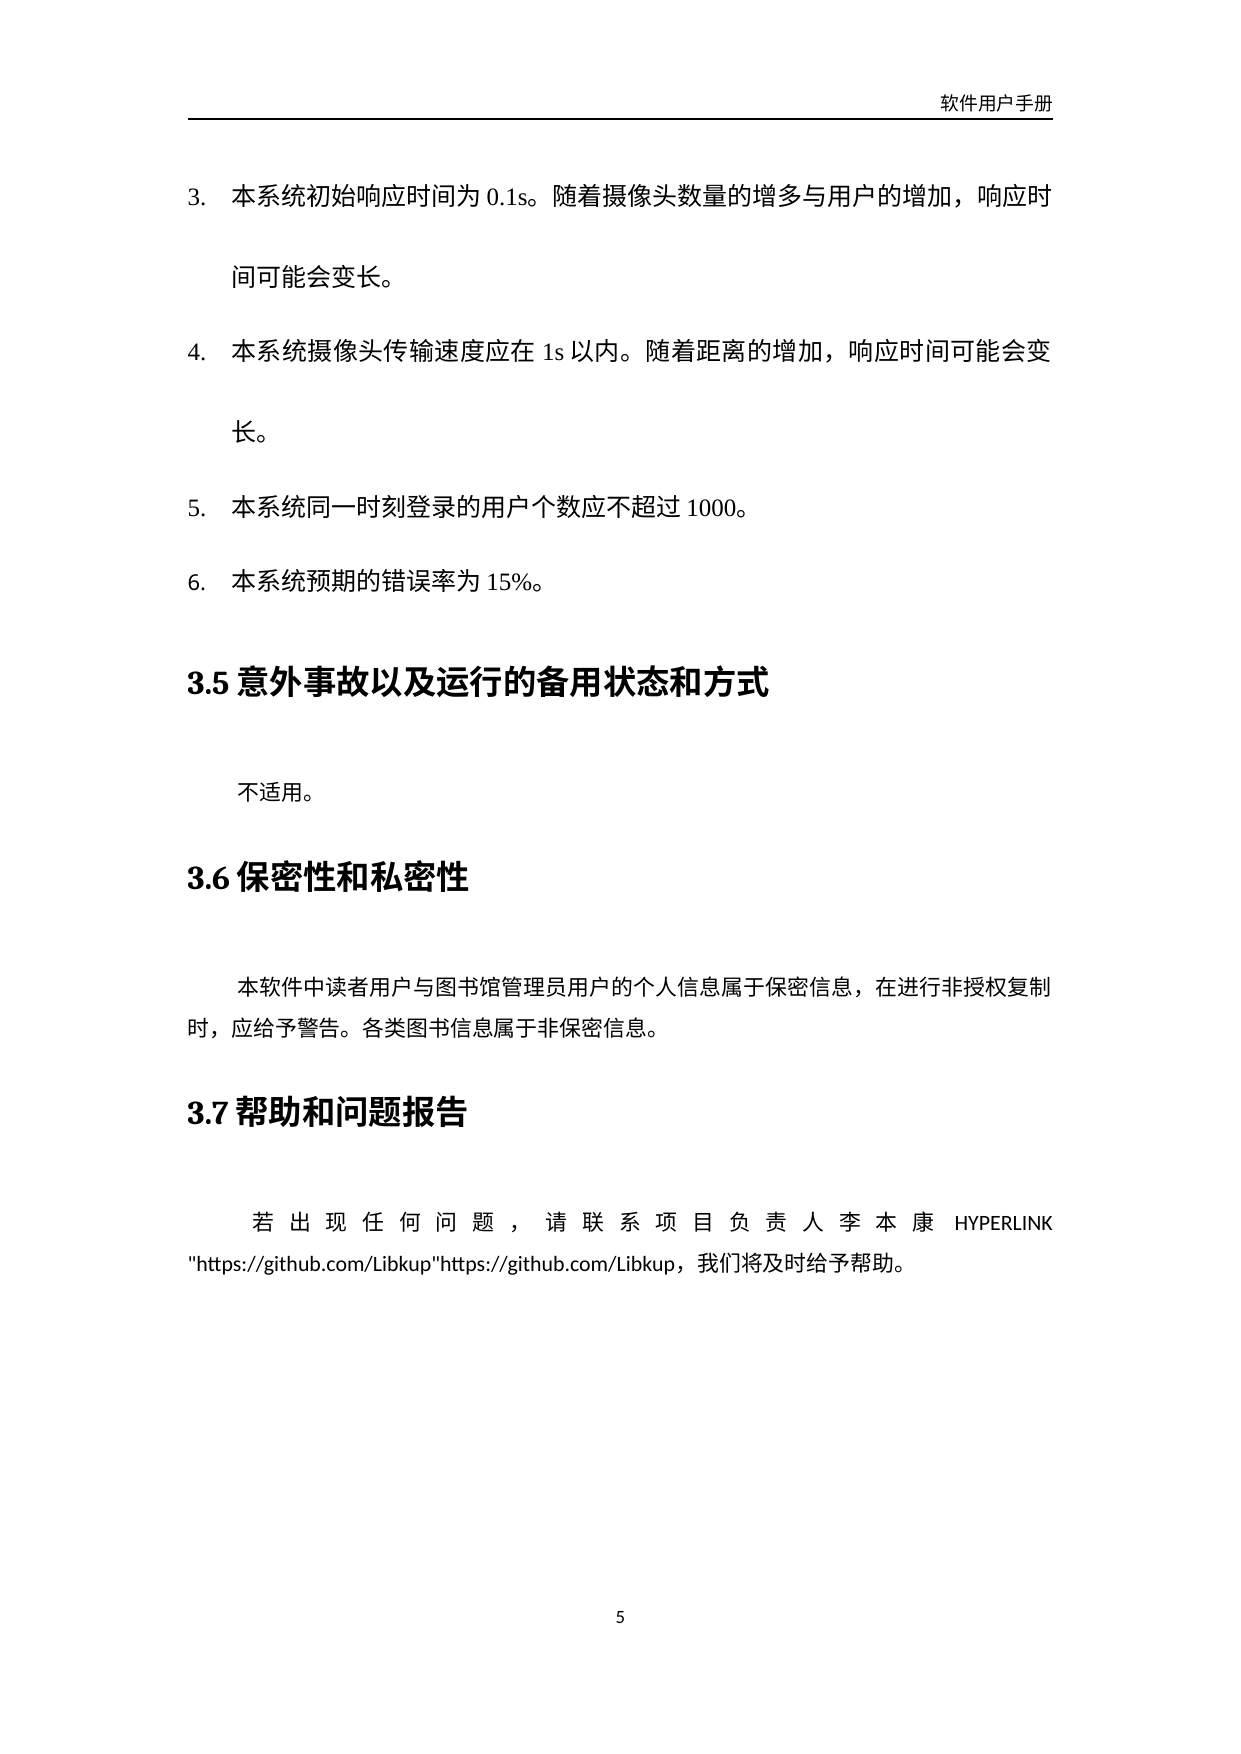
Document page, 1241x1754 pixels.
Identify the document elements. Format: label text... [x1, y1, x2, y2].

text 3.6保密性和私密性 [187, 842, 1053, 907]
text 3.7帮助和问题报告 [187, 1078, 1053, 1143]
text 3.5意外事故以及运行的备用状态和方式 [187, 648, 1053, 713]
